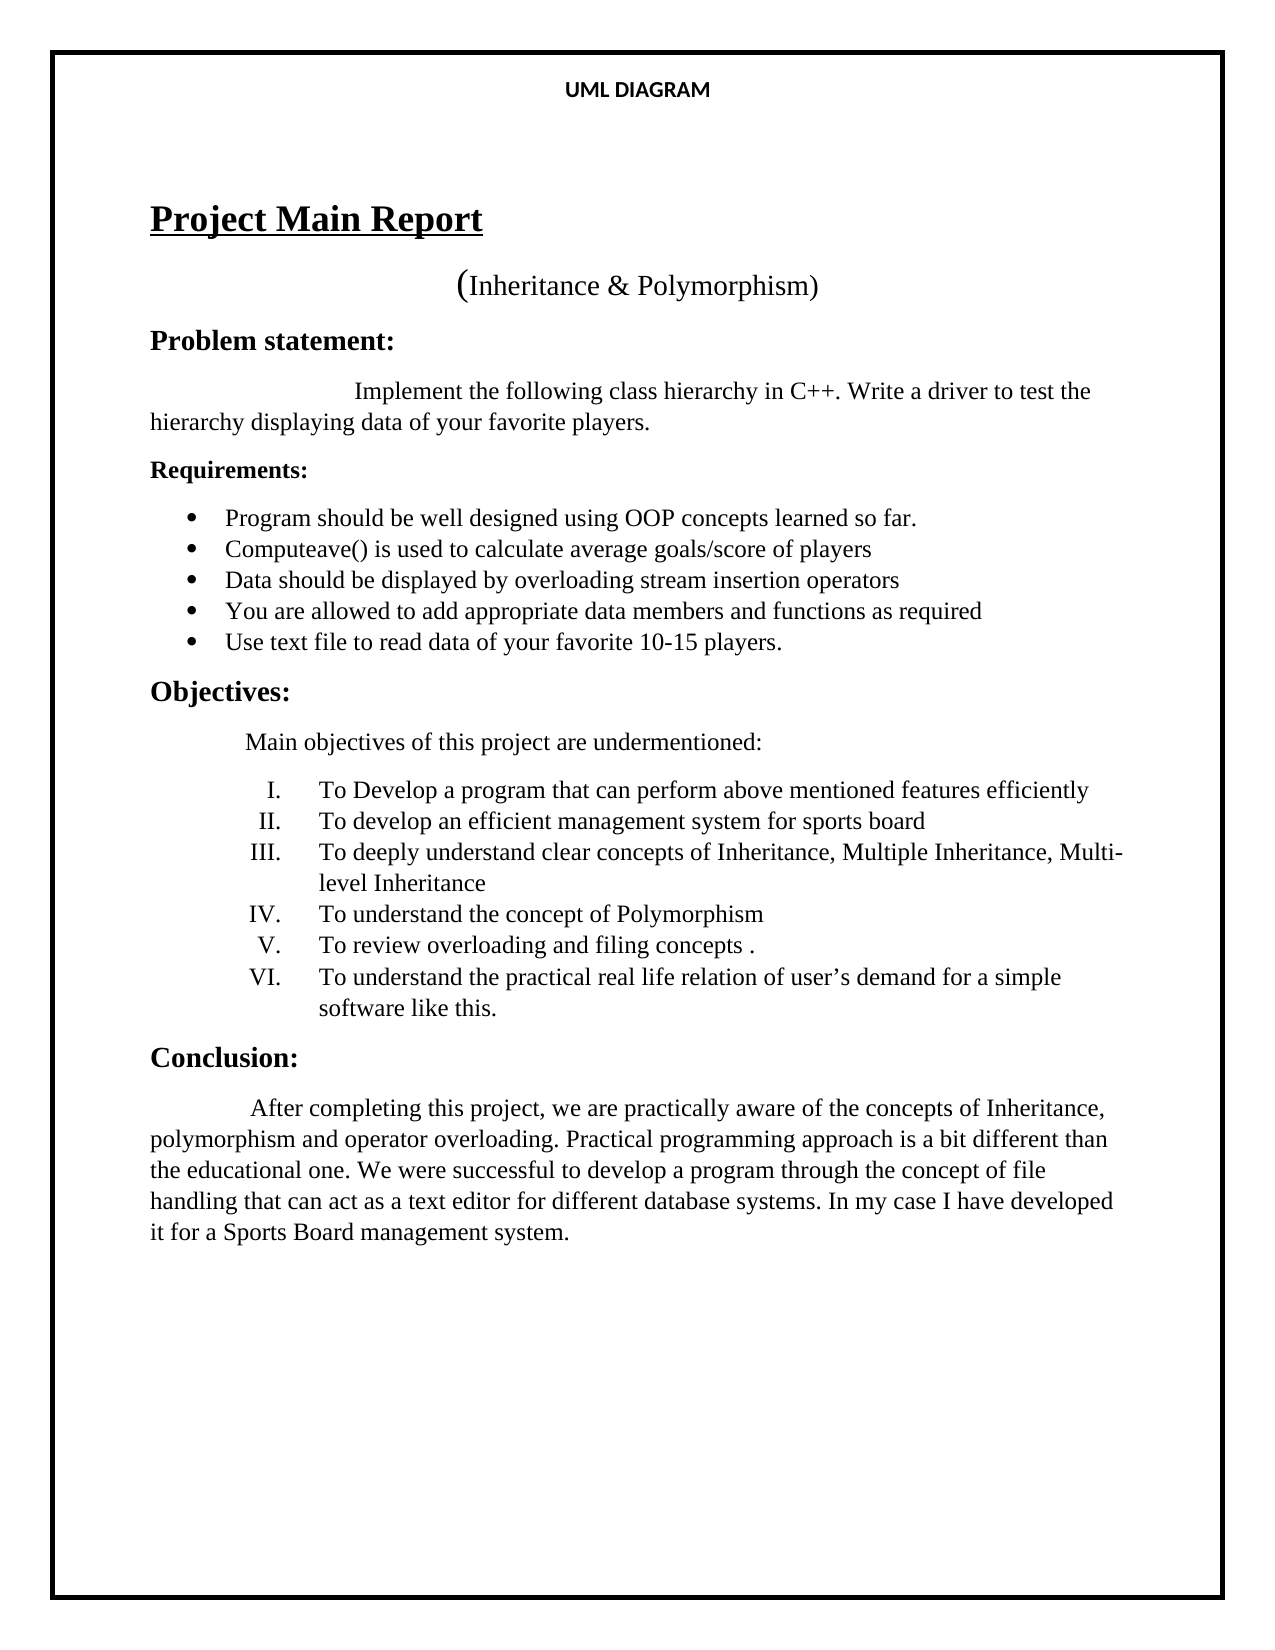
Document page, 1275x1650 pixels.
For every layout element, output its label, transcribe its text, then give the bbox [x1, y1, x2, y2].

text Implement the following class hierarchy in C++. Write a driver to test the hierarchy displaying data of your favorite players. [150, 376, 1125, 436]
list Data should be displayed by overloading stream insertion operators [187, 565, 1125, 593]
list Program should be well designed using OOP concepts learned so far. [187, 503, 1125, 531]
list Computeave() is used to calculate average goals/score of players [187, 534, 1125, 562]
text After completing this project, we are practically aware of the concepts of Inheritance, polymorphism and operator overloading. Practical programming approach is a bit different than the educational one. We were successful to develop a program through the concept of file handling that can act as a text editor for different database systems. In my case I have developed it for a Sports Board management system. [150, 1093, 1125, 1246]
list To review overloading and filing concepts . [281, 931, 1125, 959]
text Project Main Report [150, 197, 1125, 240]
list Use text file to read data of your favorite 10-15 players. [187, 627, 1125, 656]
text (Inheritance & Polymorphism) [150, 260, 1125, 303]
text Conclusion: [150, 1040, 1125, 1074]
list To Develop a program that can perform above mentioned features efficiently [281, 775, 1125, 804]
list You are allowed to add appropriate data members and functions as required [187, 596, 1125, 624]
text Problem statement: [150, 323, 1125, 357]
text Main objectives of this project are undermentioned: [150, 727, 1125, 756]
list To understand the practical real life relation of user’s demand for a simple software like this. [281, 962, 1125, 1021]
text Requirements: [150, 455, 1125, 484]
list To deeply understand clear concepts of Inheritance, Multiple Inheritance, Multi-level Inheritance [281, 837, 1125, 897]
text Objectives: [150, 674, 1125, 708]
list To develop an efficient management system for sports board [281, 806, 1125, 835]
list To understand the concept of Polymorphism [281, 899, 1125, 928]
